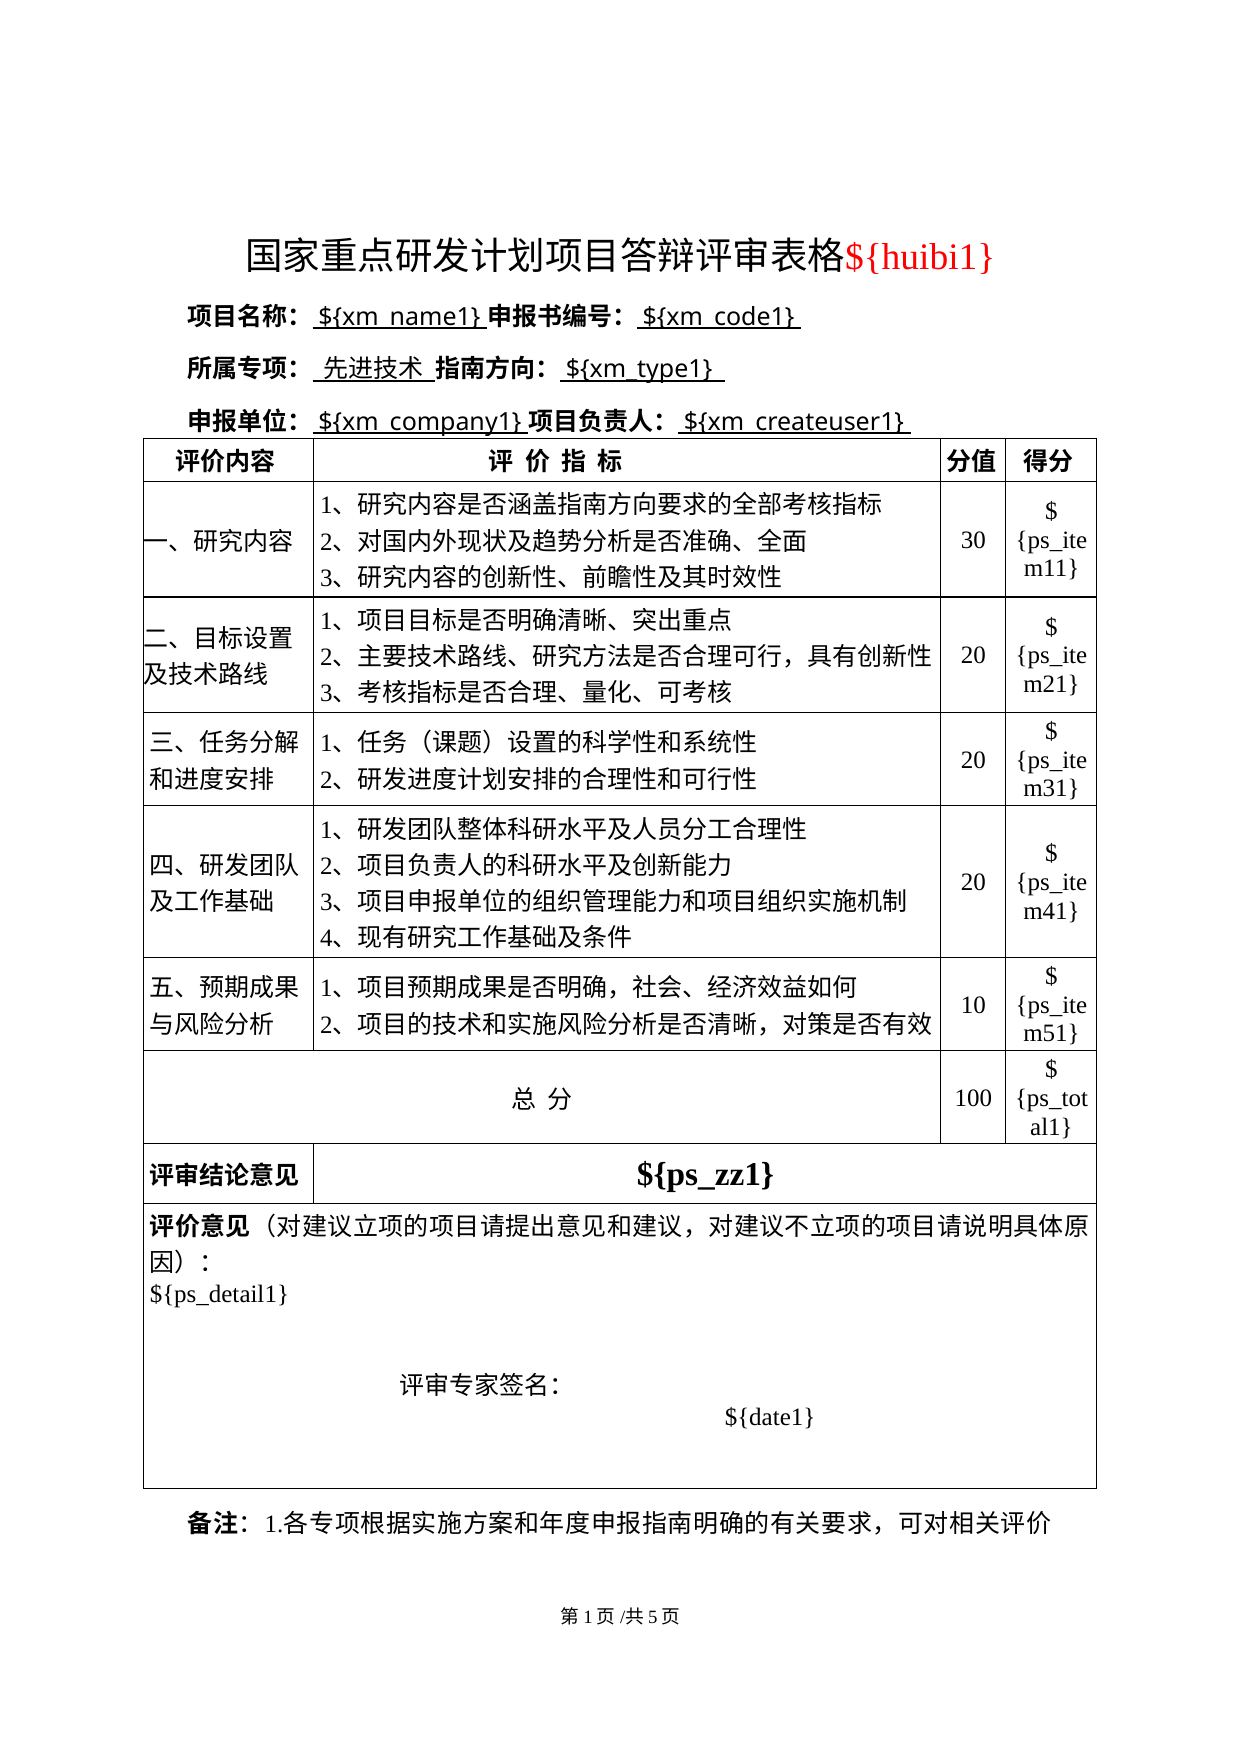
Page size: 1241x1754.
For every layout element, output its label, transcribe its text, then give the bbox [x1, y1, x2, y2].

table_header 分值 [941, 439, 1005, 481]
table_cell ${ps_item21} [1006, 598, 1096, 712]
table_cell 评价意见（对建议立项的项目请提出意见和建议，对建议不立项的项目请说明具体原因）： ${ps_detail1} 评审专家签名： ${date1} [144, 1204, 1096, 1488]
table_cell ${ps_item31} [1006, 713, 1096, 805]
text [187, 1489, 1053, 1554]
table_cell 1、项目目标是否明确清晰、突出重点 2、主要技术路线、研究方法是否合理可行，具有创新性 3、考核指标是否合理、量化、可考核 [314, 598, 940, 712]
text 所属专项： 先进技术 指南方向： ${xm_type1} [187, 349, 1053, 385]
table_cell 100 [941, 1051, 1005, 1143]
text 申报单位： ${xm_company1} 项目负责人： ${xm_createuser1} [187, 401, 1053, 438]
text 项目名称： ${xm_name1} 申报书编号： ${xm_code1} [187, 296, 1053, 333]
table_header 评价内容 [144, 439, 313, 481]
table_cell 1、研发团队整体科研水平及人员分工合理性 2、项目负责人的科研水平及创新能力 3、项目申报单位的组织管理能力和项目组织实施机制 4、现有研究工作基础及条件 [314, 806, 940, 957]
table_cell 10 [941, 958, 1005, 1050]
table_header 得分 [1006, 439, 1096, 481]
text 国家重点研发计划项目答辩评审表格${huibi1} [187, 226, 1053, 280]
table_cell 五、预期成果与风险分析 [144, 958, 313, 1050]
table_cell 30 [941, 482, 1005, 596]
table_cell 1、研究内容是否涵盖指南方向要求的全部考核指标 2、对国内外现状及趋势分析是否准确、全面 3、研究内容的创新性、前瞻性及其时效性 [314, 482, 940, 596]
table_cell 一、研究内容 [144, 482, 313, 596]
table_cell 1、项目预期成果是否明确，社会、经济效益如何 2、项目的技术和实施风险分析是否清晰，对策是否有效 [314, 958, 940, 1050]
table_cell ${ps_item41} [1006, 806, 1096, 957]
table_cell 二、目标设置及技术路线 [144, 598, 313, 712]
table_cell 20 [941, 806, 1005, 957]
table_cell 1、任务（课题）设置的科学性和系统性 2、研发进度计划安排的合理性和可行性 [314, 713, 940, 805]
table_cell ${ps_zz1} [314, 1144, 1096, 1203]
table_cell 四、研发团队及工作基础 [144, 806, 313, 957]
table_header 评 价 指 标 [314, 439, 940, 481]
table_cell 20 [941, 713, 1005, 805]
table_cell 评审结论意见 [144, 1144, 313, 1203]
table_cell 20 [941, 598, 1005, 712]
table_cell ${ps_item11} [1006, 482, 1096, 596]
table_cell 三、任务分解和进度安排 [144, 713, 313, 805]
table_cell ${ps_total1} [1006, 1051, 1096, 1143]
table_cell ${ps_item51} [1006, 958, 1096, 1050]
table_cell 总 分 [144, 1051, 940, 1143]
